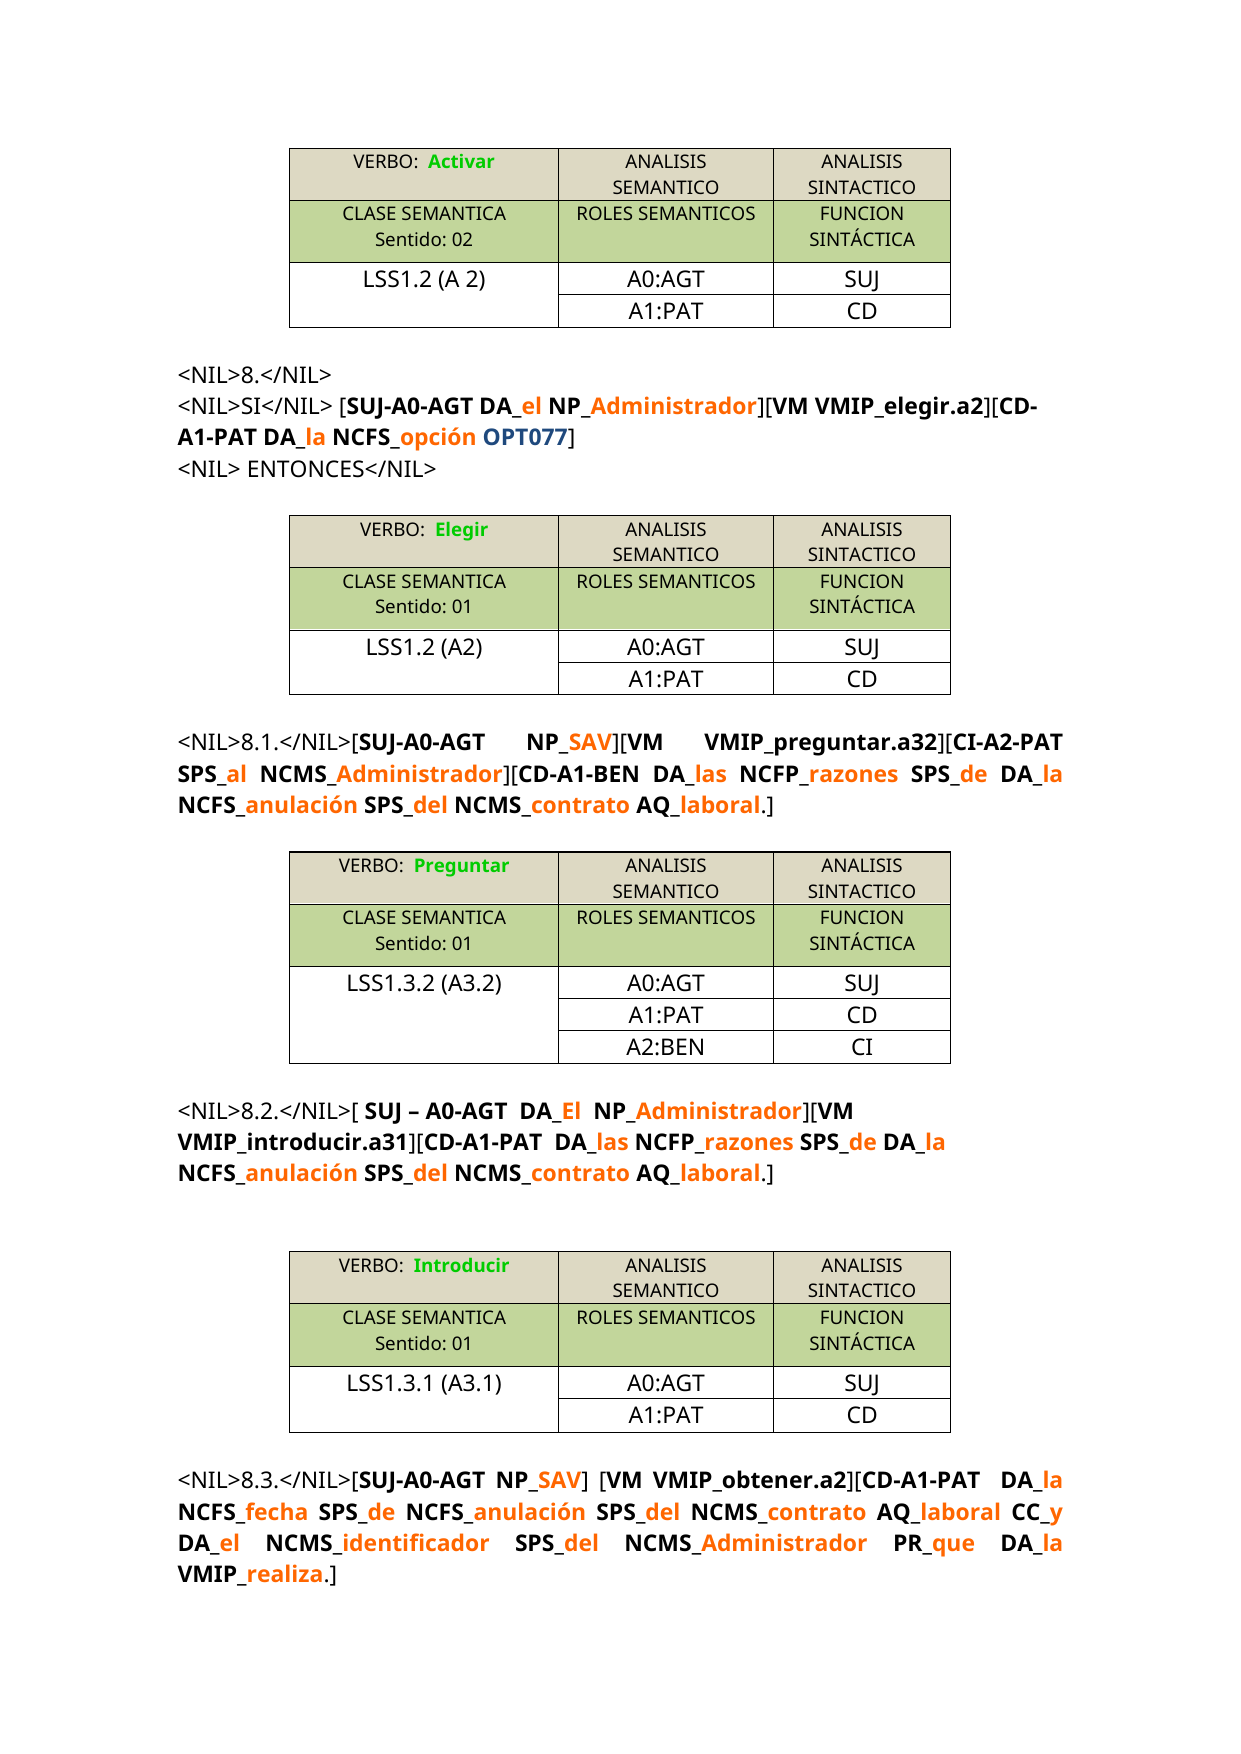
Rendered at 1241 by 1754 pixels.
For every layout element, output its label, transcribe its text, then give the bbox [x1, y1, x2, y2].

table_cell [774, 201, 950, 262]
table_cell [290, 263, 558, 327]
text <NIL> ENTONCES</NIL> [177, 453, 1063, 484]
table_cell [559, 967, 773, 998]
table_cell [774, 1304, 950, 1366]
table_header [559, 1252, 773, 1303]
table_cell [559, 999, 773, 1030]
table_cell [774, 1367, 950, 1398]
text <NIL>8.1.</NIL>[SUJ-A0-AGT NP_SAV][VM VMIP_preguntar.a32][CI-A2-PAT SPS_al NCMS_Administrador][CD-A1-BEN DA_las NCFP_razones SPS_de DA_la NCFS_anulación SPS_del NCMS_contrato AQ_laboral.] [177, 726, 1063, 820]
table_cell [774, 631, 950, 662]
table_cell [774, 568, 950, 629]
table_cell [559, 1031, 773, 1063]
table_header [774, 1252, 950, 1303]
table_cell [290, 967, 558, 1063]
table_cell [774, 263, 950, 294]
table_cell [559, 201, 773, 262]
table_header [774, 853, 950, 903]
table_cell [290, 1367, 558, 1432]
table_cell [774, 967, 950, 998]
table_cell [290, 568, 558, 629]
text <NIL>SI</NIL> [SUJ-A0-AGT DA_el NP_Administrador][VM VMIP_elegir.a2][CD-A1-PAT DA_la NCFS_opción OPT077] [177, 390, 1063, 453]
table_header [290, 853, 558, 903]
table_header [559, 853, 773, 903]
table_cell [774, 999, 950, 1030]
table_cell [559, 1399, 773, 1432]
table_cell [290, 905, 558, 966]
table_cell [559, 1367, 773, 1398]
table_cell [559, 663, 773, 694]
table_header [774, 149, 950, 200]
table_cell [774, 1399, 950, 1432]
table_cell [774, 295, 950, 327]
text <NIL>8.</NIL> [177, 359, 1063, 390]
text <NIL>8.2.</NIL>[ SUJ – A0-AGT DA_El NP_Administrador][VM VMIP_introducir.a31][CD-A1-PAT DA_las NCFP_razones SPS_de DA_la NCFS_anulación SPS_del NCMS_contrato AQ_laboral.] [177, 1095, 1063, 1189]
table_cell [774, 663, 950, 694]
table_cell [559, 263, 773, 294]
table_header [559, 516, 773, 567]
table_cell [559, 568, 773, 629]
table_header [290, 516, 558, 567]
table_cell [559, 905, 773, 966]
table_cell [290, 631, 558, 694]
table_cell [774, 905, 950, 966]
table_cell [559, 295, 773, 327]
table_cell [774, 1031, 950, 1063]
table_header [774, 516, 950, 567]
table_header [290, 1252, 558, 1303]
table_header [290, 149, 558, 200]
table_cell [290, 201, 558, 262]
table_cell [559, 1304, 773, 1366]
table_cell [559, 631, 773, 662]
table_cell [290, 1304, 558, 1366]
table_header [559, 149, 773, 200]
text <NIL>8.3.</NIL>[SUJ-A0-AGT NP_SAV] [VM VMIP_obtener.a2][CD-A1-PAT DA_la NCFS_fecha SPS_de NCFS_anulación SPS_del NCMS_contrato AQ_laboral CC_y DA_el NCMS_identificador SPS_del NCMS_Administrador PR_que DA_la VMIP_realiza.] [177, 1464, 1063, 1589]
